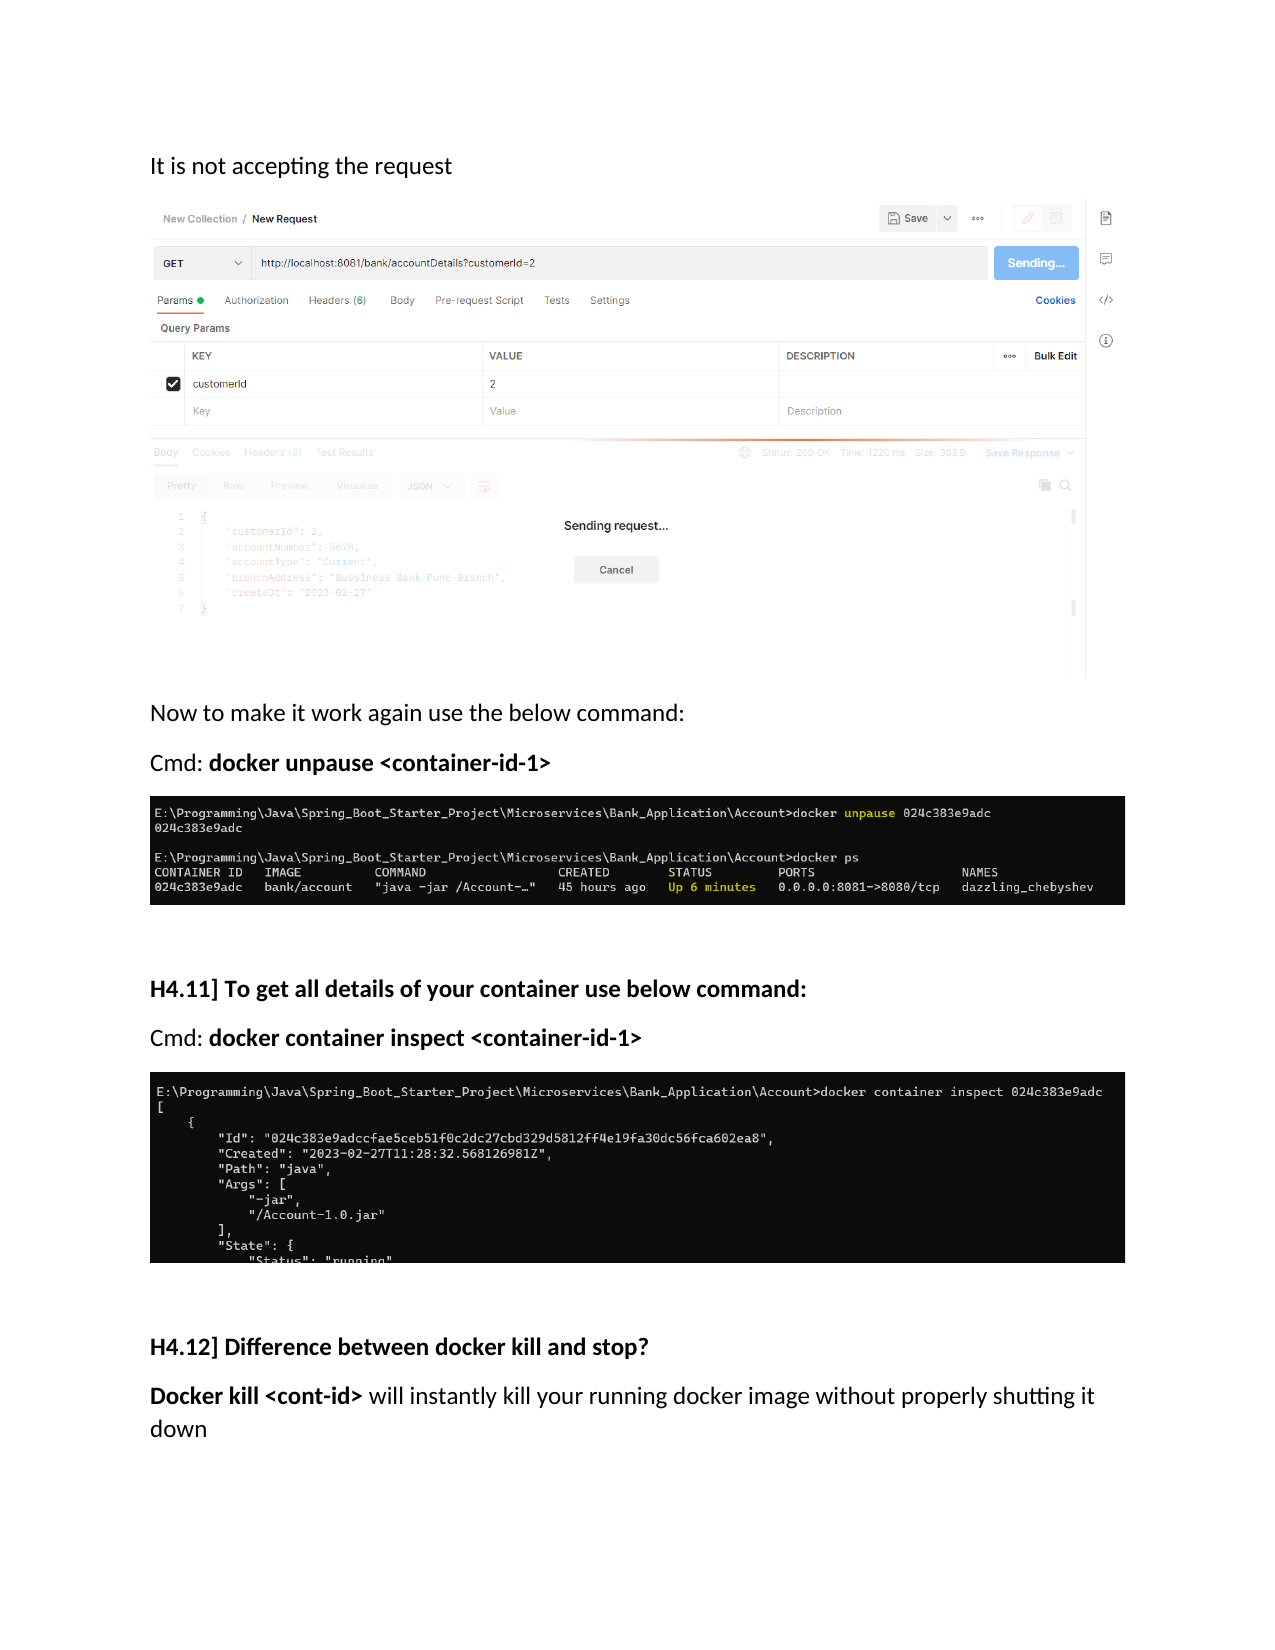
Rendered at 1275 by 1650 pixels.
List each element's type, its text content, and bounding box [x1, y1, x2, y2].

picture [150, 796, 1125, 905]
text Cmd: docker unpause <container-id-1> [150, 747, 1125, 777]
text Now to make it work again use the below command: [150, 697, 1125, 728]
picture [150, 1072, 1125, 1263]
text Docker kill <cont-id> will instantly kill your running docker image without properly shutting it down [150, 1381, 1125, 1444]
text H4.11] To get all details of your container use below command: [150, 973, 1125, 1003]
text Cmd: docker container inspect <container-id-1> [150, 1022, 1125, 1053]
text H4.12] Difference between docker kill and stop? [150, 1331, 1125, 1361]
picture [150, 199, 1125, 679]
text It is not accepting the request [150, 150, 1125, 181]
